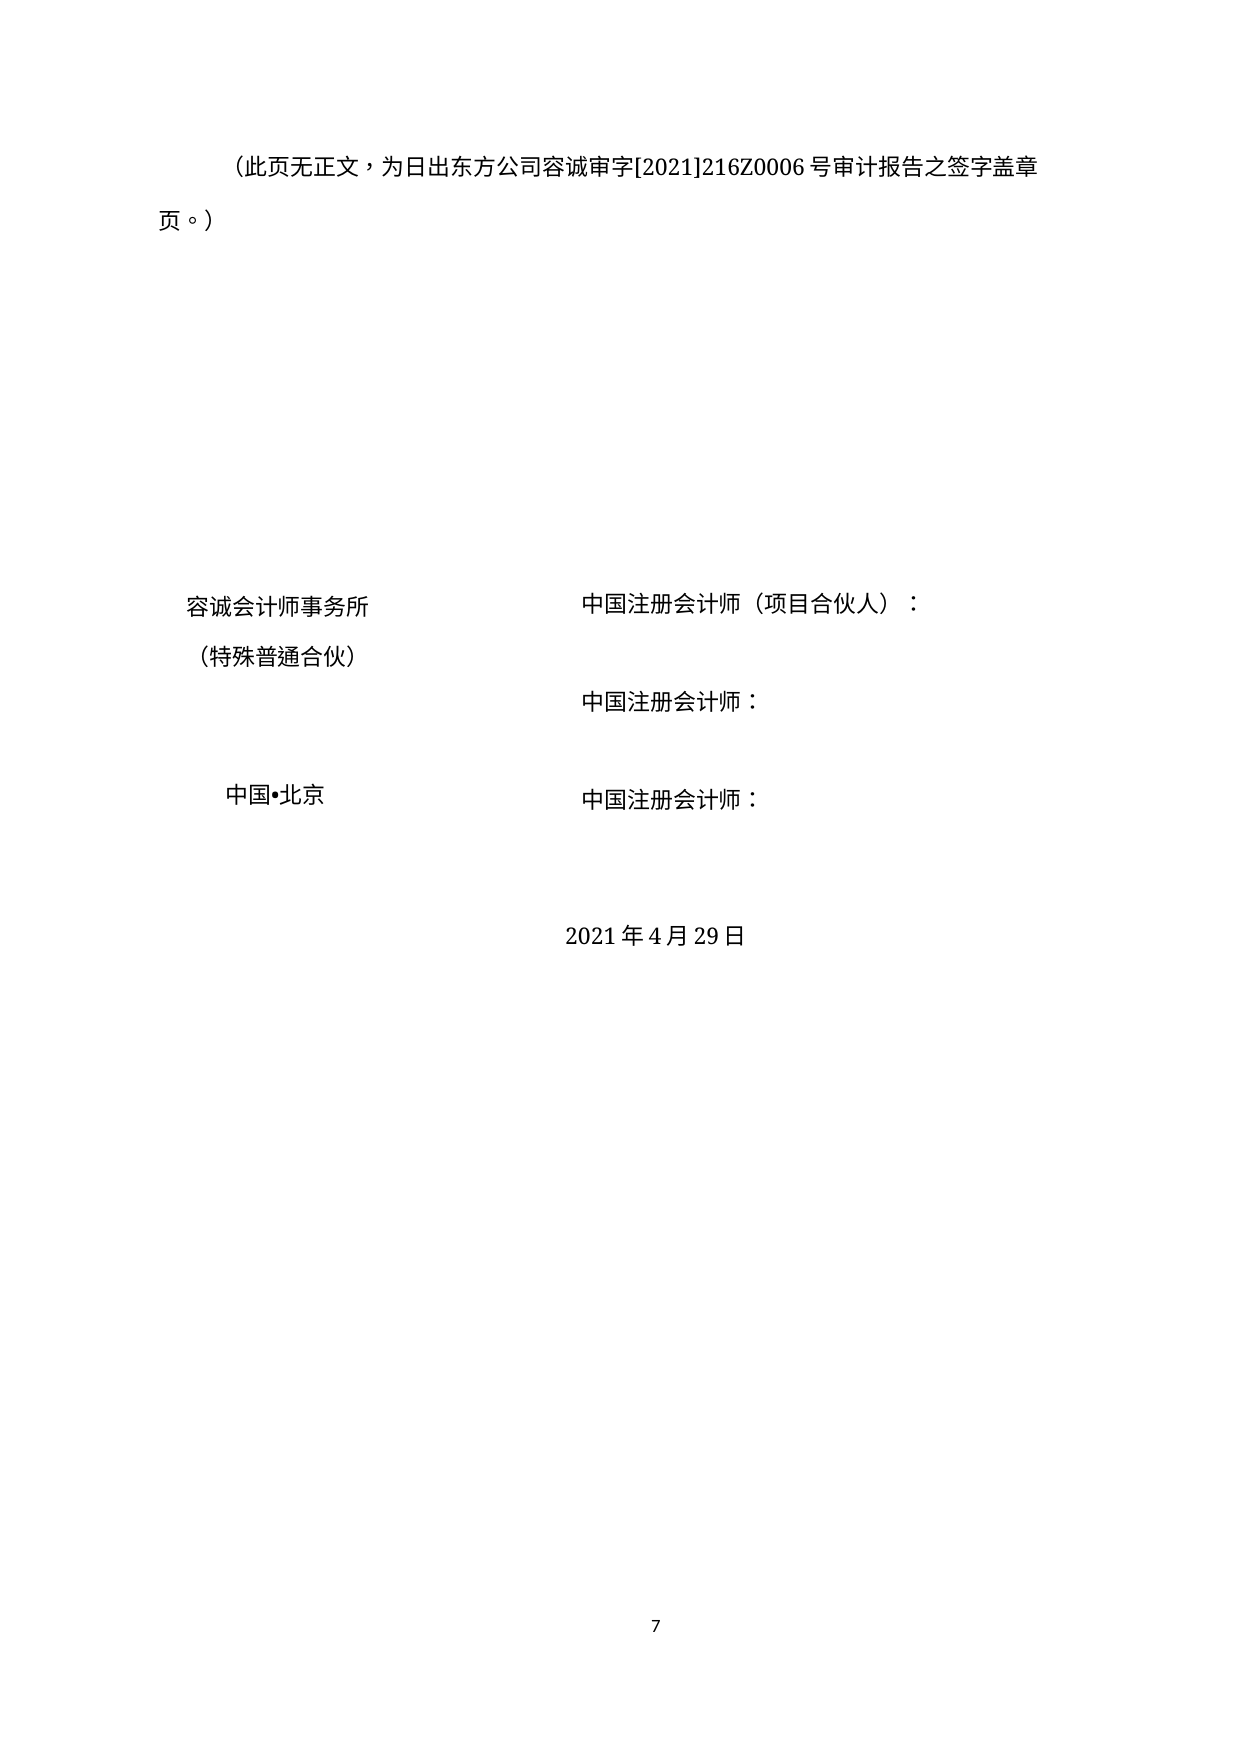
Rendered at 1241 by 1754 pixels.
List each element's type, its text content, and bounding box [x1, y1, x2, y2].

text 页。） [159, 205, 1122, 236]
text 中国注册会计师（项目合伙人）： [348, 588, 1122, 620]
text 中国注册会计师： [348, 784, 1122, 816]
text 2021年4月29日 [565, 920, 1122, 951]
text （此页无正文，为日出东方公司容诚审字[2021]216Z0006号审计报告之签字盖章 [175, 151, 1122, 182]
text 中国注册会计师： [348, 686, 1122, 718]
